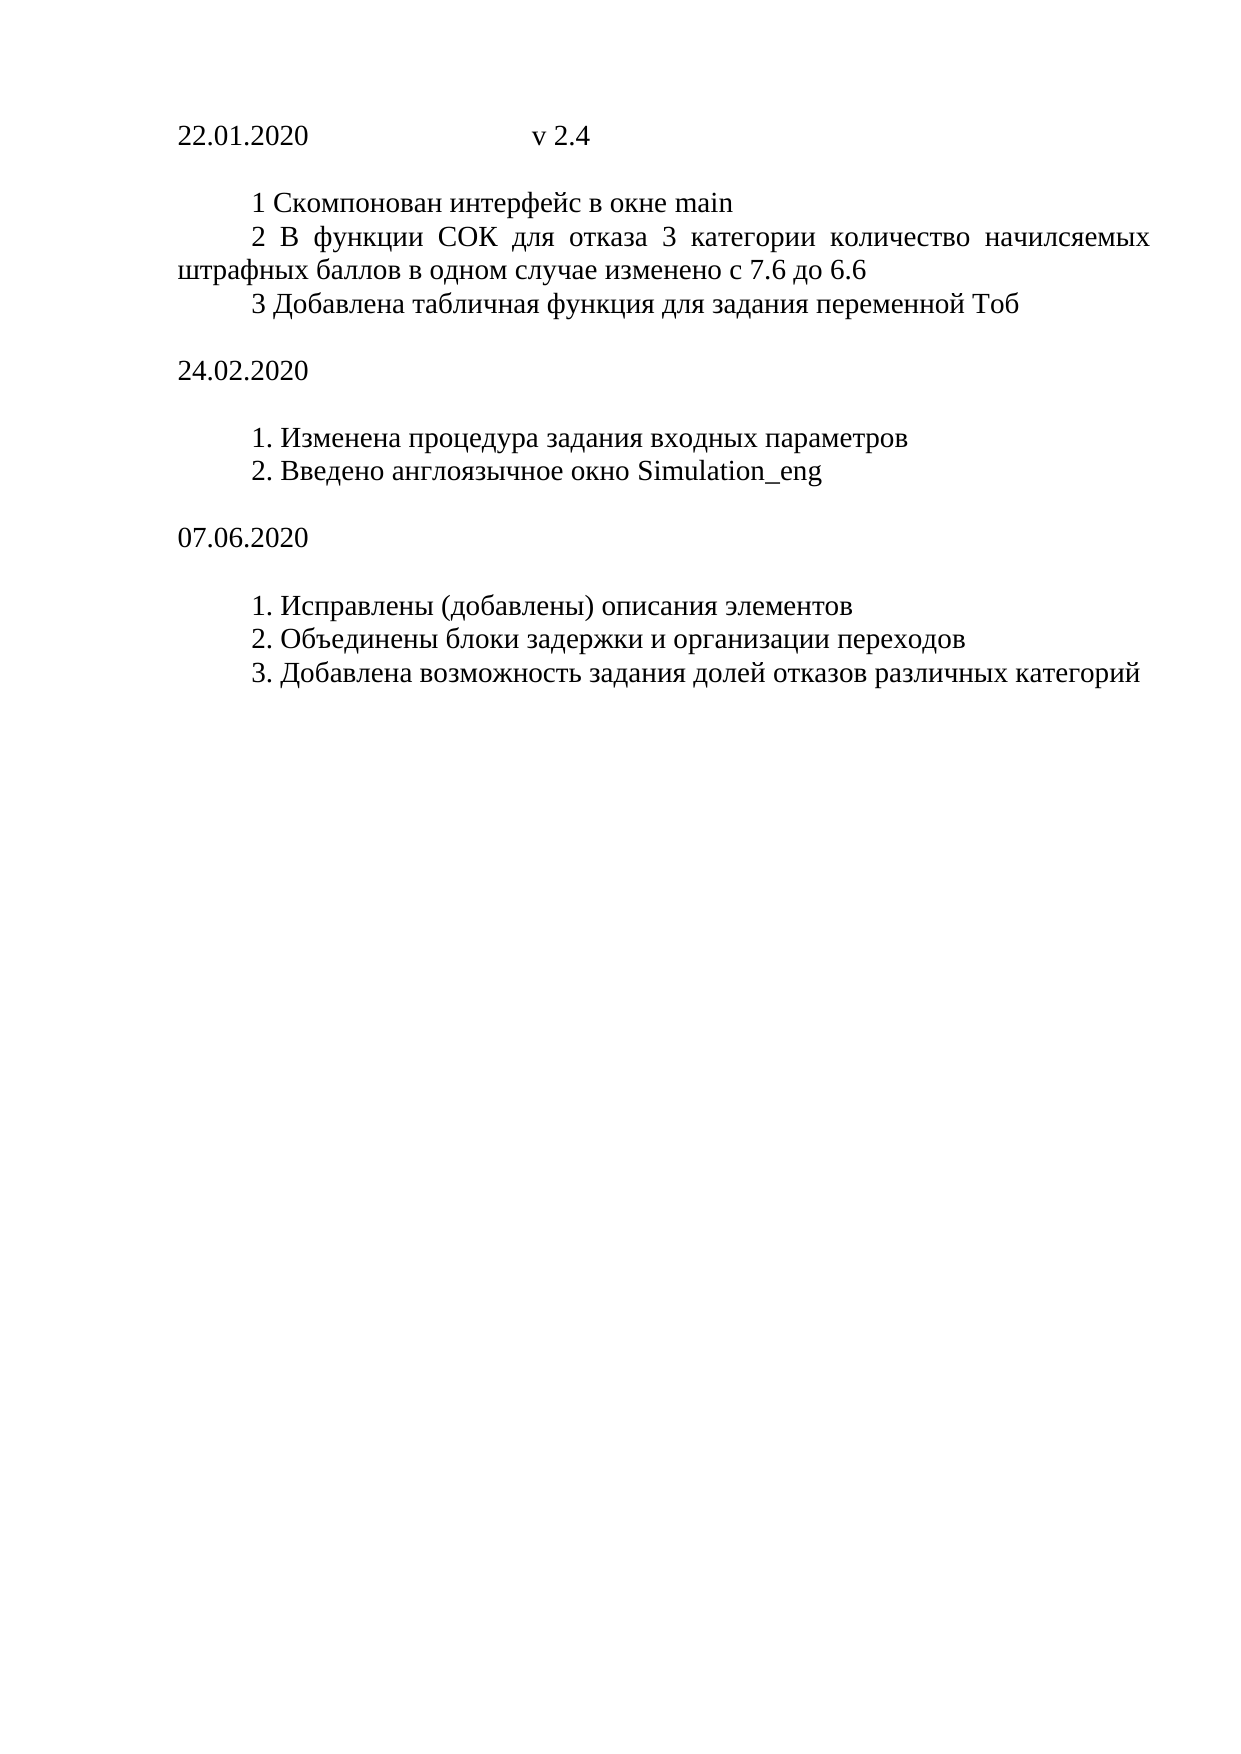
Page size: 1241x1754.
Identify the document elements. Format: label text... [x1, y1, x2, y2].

text 2. Объединены блоки задержки и организации переходов [177, 621, 1152, 655]
text 22.01.2020 v 2.4 [177, 118, 1152, 152]
text 2 В функции СОК для отказа 3 категории количество начилсяемых штрафных баллов в одном случае изменено с 7.6 до 6.6 [177, 219, 1152, 286]
text 07.06.2020 [177, 521, 1152, 554]
text 3. Добавлена возможность задания долей отказов различных категорий [177, 655, 1152, 688]
text 1 Скомпонован интерфейс в окне main [177, 185, 1152, 219]
text 1. Исправлены (добавлены) описания элементов [177, 588, 1152, 621]
text 2. Введено англоязычное окно Simulation_eng [177, 453, 1152, 487]
text 1. Изменена процедура задания входных параметров [177, 420, 1152, 453]
text 24.02.2020 [177, 353, 1152, 386]
text 3 Добавлена табличная функция для задания переменной Тоб [177, 286, 1152, 319]
